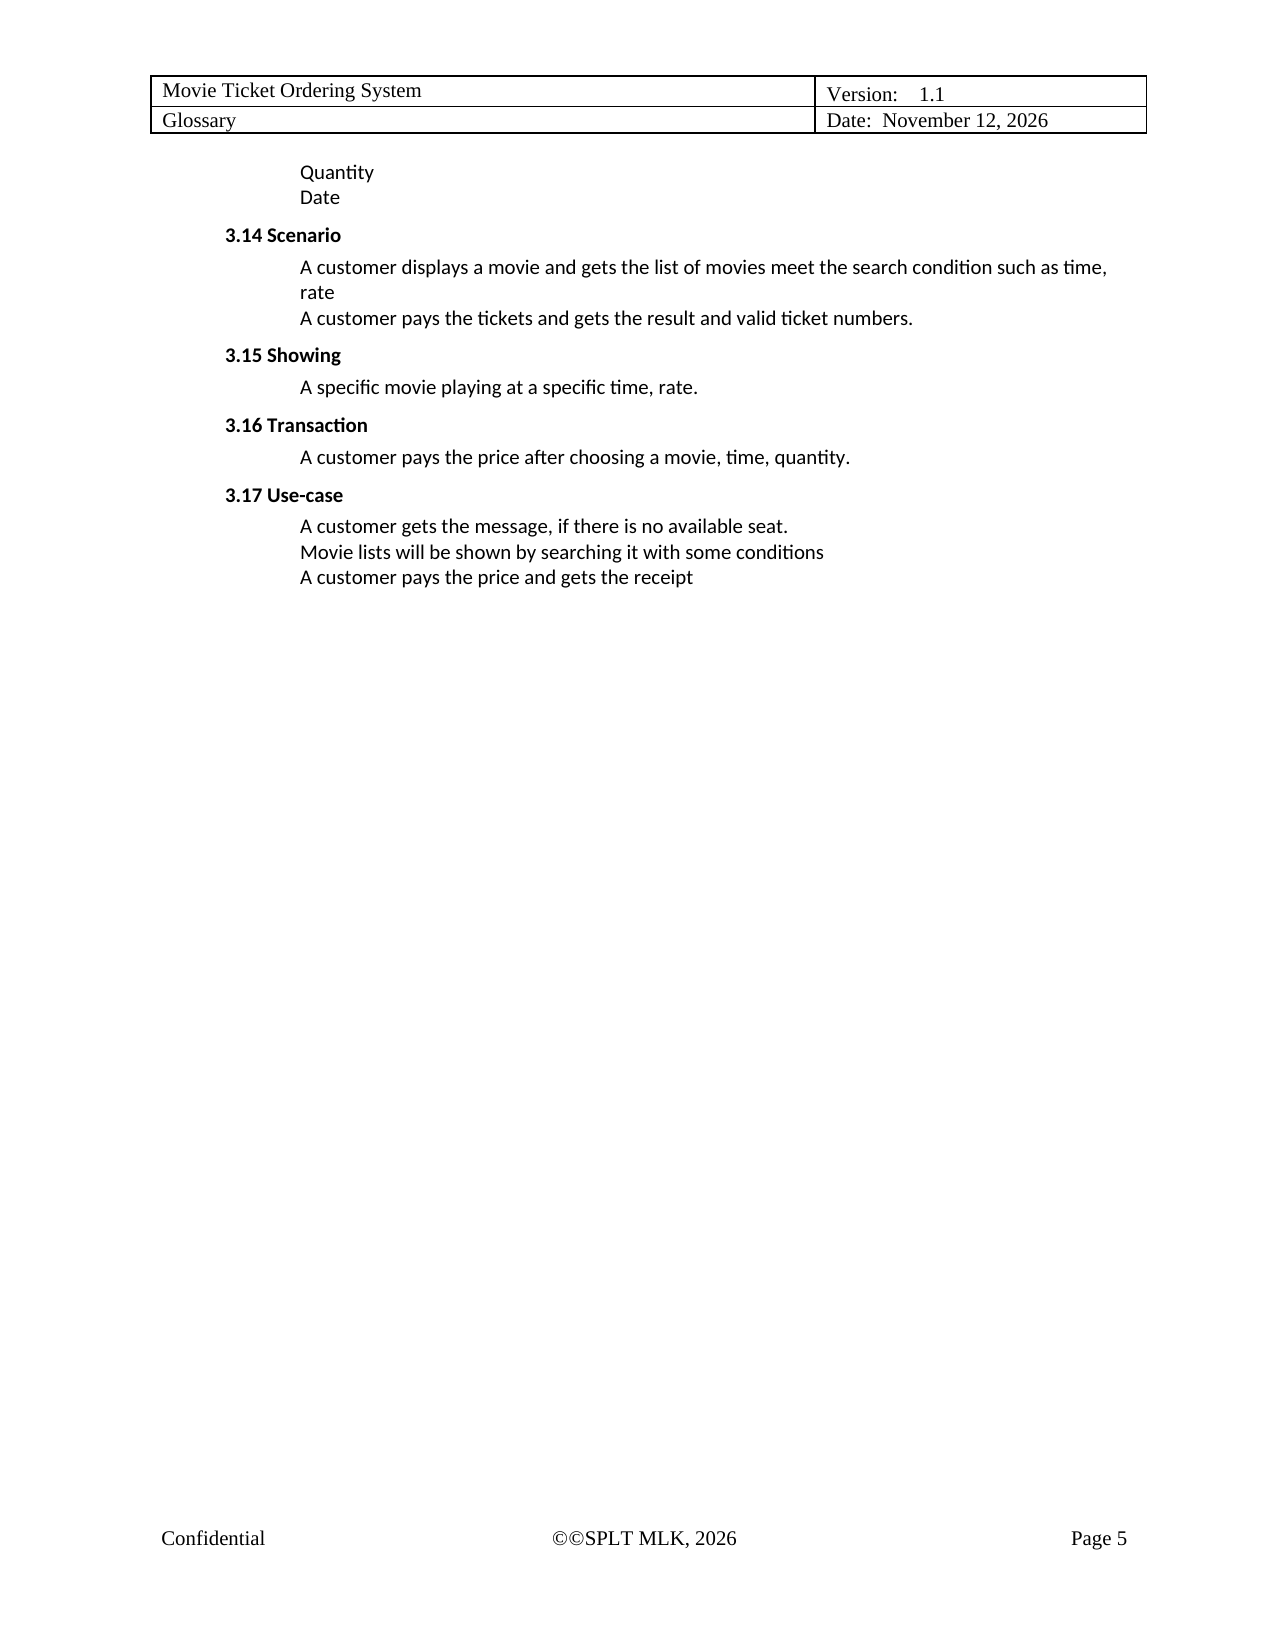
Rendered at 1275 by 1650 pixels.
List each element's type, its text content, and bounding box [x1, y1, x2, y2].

text A specific movie playing at a specific time, rate. [300, 374, 1125, 400]
text A customer gets the message, if there is no available seat. [300, 513, 1125, 539]
subtitle 3.14 Scenario [225, 222, 1125, 248]
text A customer pays the tickets and gets the result and valid ticket numbers. [300, 305, 1125, 330]
subtitle 3.16 Transaction [225, 412, 1125, 438]
text A customer pays the price after choosing a movie, time, quantity. [300, 444, 1125, 469]
subtitle 3.15 Showing [225, 343, 1125, 368]
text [300, 159, 1125, 210]
text A customer displays a movie and gets the list of movies meet the search condition such as time, rate [300, 254, 1125, 305]
text Movie lists will be shown by searching it with some conditions [300, 539, 1125, 564]
text A customer pays the price and gets the receipt [300, 564, 1125, 590]
subtitle 3.17 Use-case [225, 482, 1125, 507]
